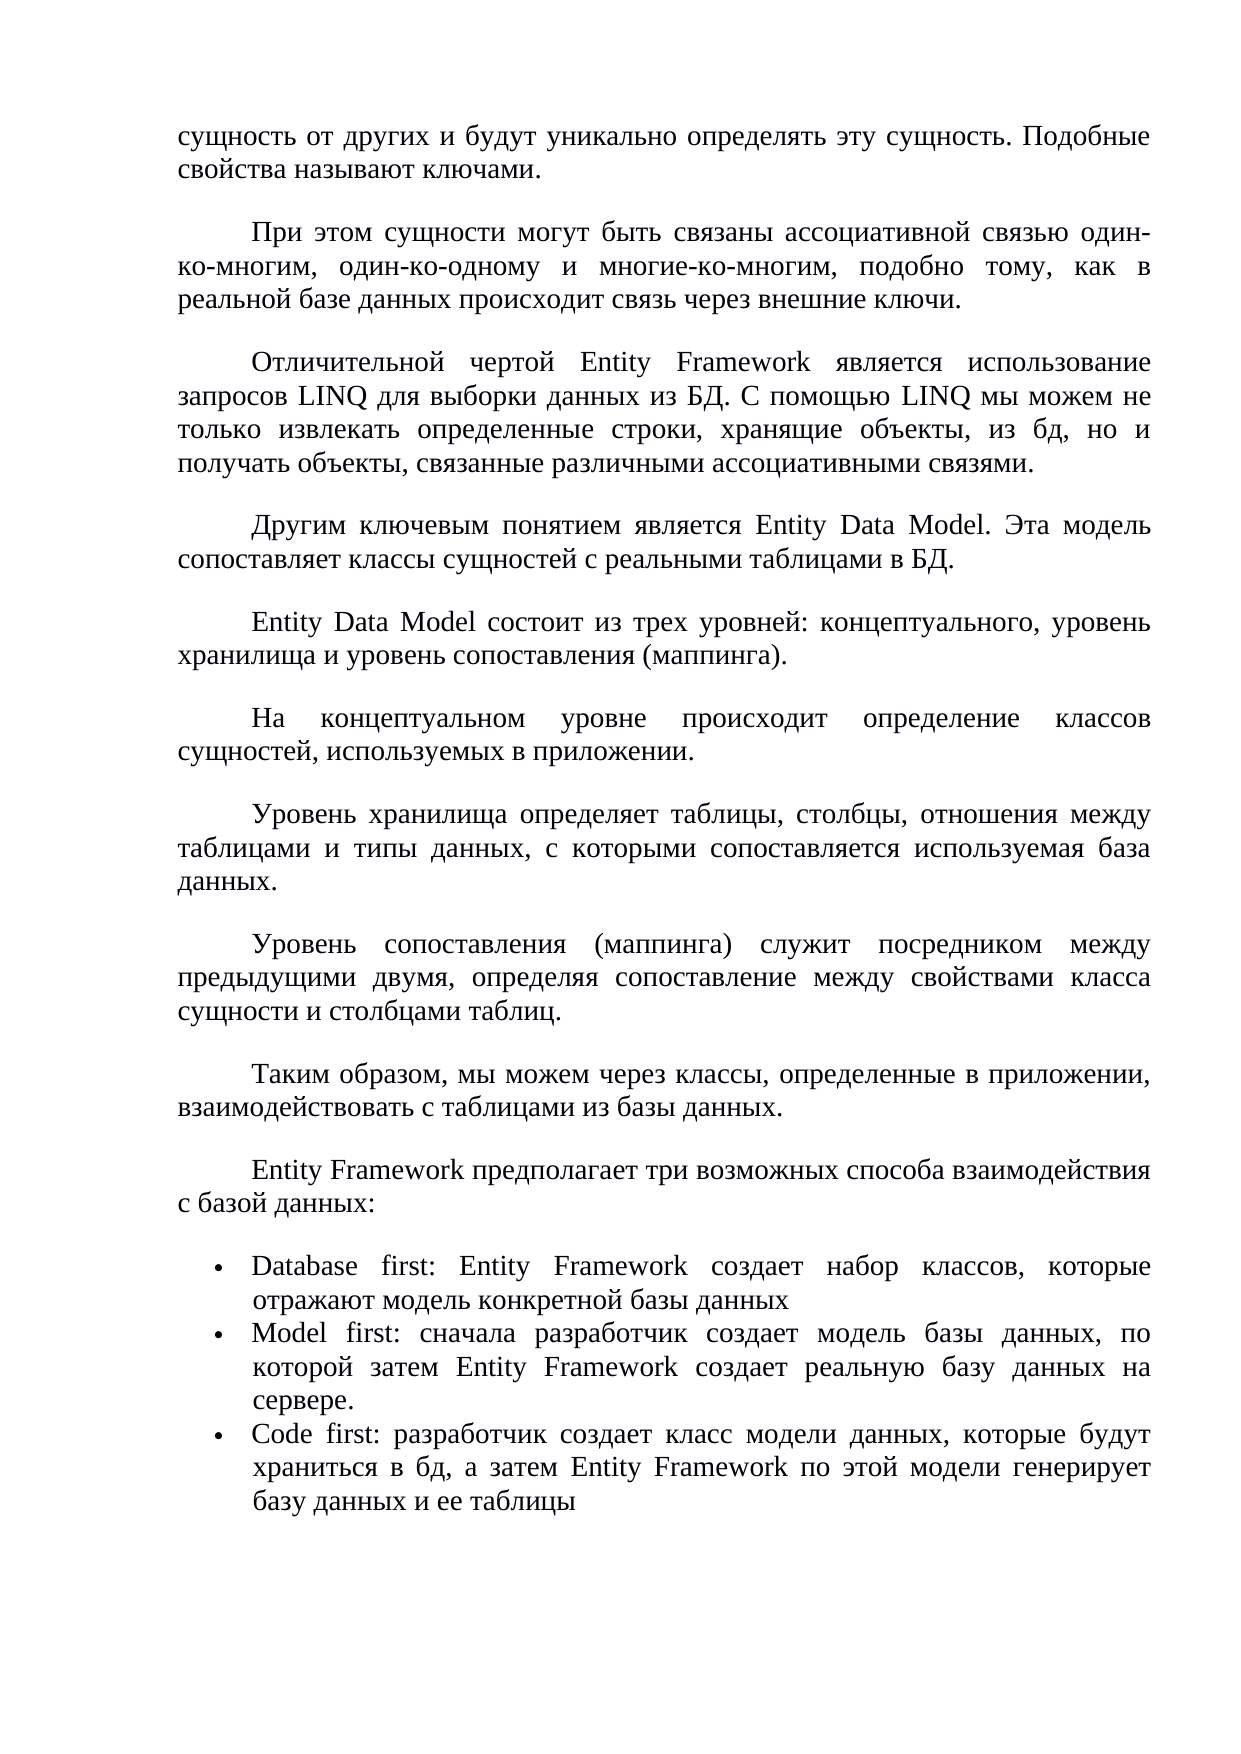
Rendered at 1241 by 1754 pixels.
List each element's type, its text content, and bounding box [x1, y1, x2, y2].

list Database first: Entity Framework создает набор классов, которые отражают модель конкретной базы данных [215, 1315, 1152, 1382]
text Отличительной чертой Entity Framework является использование запросов LINQ для выборки данных из БД. С помощью LINQ мы можем не только извлекать определенные строки, хранящие объекты, из бд, но и получать объекты, связанные различными ассоциативными связями. [177, 411, 1152, 545]
text Уровень сопоставления (маппинга) служит посредником между предыдущими двумя, определяя сопоставление между свойствами класса сущности и столбцами таблиц. [177, 993, 1152, 1094]
text Таким образом, мы можем через классы, определенные в приложении, взаимодействовать с таблицами из базы данных. [177, 1123, 1152, 1190]
text Entity Data Model состоит из трех уровней: концептуального, уровень хранилища и уровень сопоставления (маппинга). [177, 671, 1152, 738]
text Уровень хранилища определяет таблицы, столбцы, отношения между таблицами и типы данных, с которыми сопоставляется используемая база данных. [177, 863, 1152, 964]
text Другим ключевым понятием является Entity Data Model. Эта модель сопоставляет классы сущностей с реальными таблицами в БД. [177, 574, 1152, 642]
list Model first: сначала разработчик создает модель базы данных, по которой затем Entity Framework создает реальную базу данных на сервере. [215, 1393, 1152, 1493]
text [177, 118, 1152, 252]
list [215, 1504, 1152, 1571]
text Entity Framework предполагает три возможных способа взаимодействия с базой данных: [177, 1219, 1152, 1286]
text На концептуальном уровне происходит определение классов сущностей, используемых в приложении. [177, 767, 1152, 834]
text При этом сущности могут быть связаны ассоциативной связью один-ко-многим, один-ко-одному и многие-ко-многим, подобно тому, как в реальной базе данных происходит связь через внешние ключи. [177, 281, 1152, 382]
